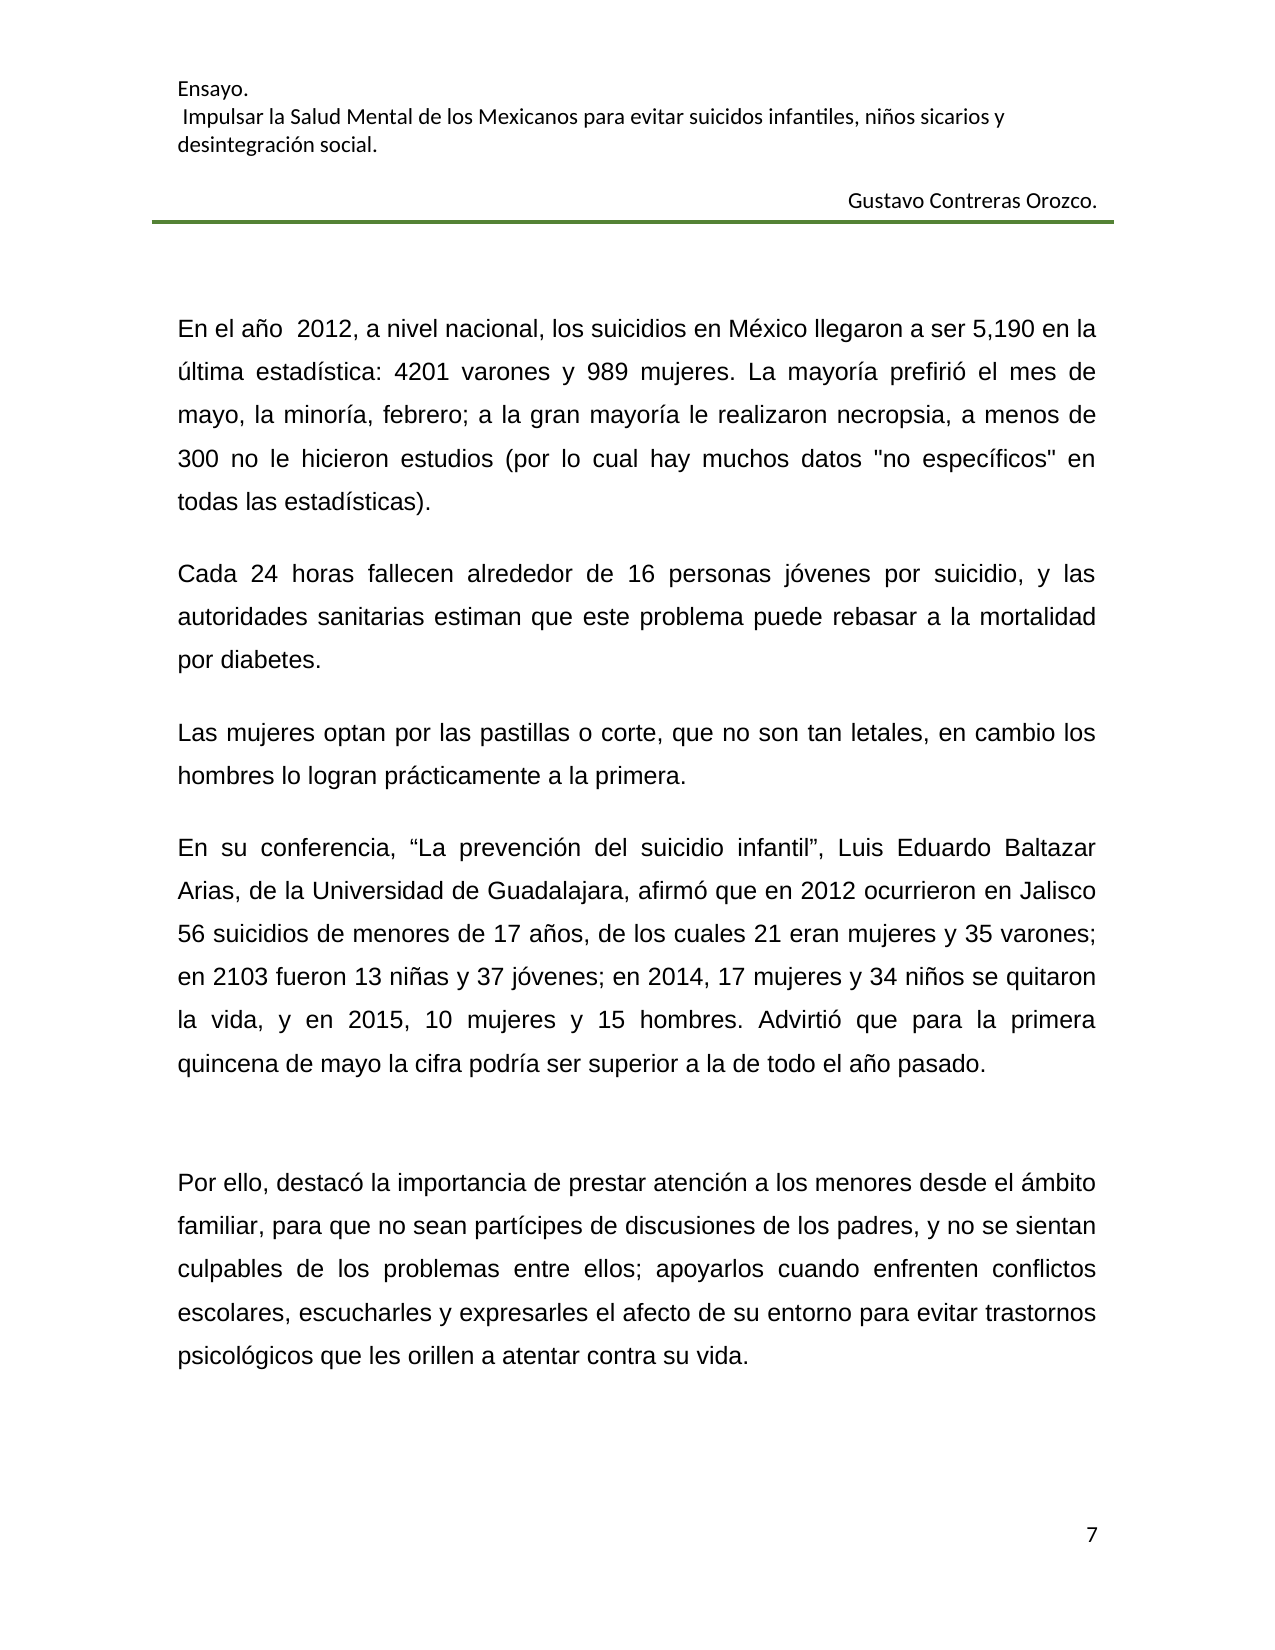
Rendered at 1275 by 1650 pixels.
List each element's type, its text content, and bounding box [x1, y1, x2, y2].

text En su conferencia, “La prevención del suicidio infantil”, Luis Eduardo Baltazar Arias, de la Universidad de Guadalajara, afirmó que en 2012 ocurrieron en Jalisco 56 suicidios de menores de 17 años, de los cuales 21 eran mujeres y 35 varones; en 2103 fueron 13 niñas y 37 jóvenes; en 2014, 17 mujeres y 34 niños se quitaron la vida, y en 2015, 10 mujeres y 15 hombres. Advirtió que para la primera quincena de mayo la cifra podría ser superior a la de todo el año pasado. [177, 833, 1098, 1077]
text Cada 24 horas fallecen alrededor de 16 personas jóvenes por suicidio, y las autoridades sanitarias estiman que este problema puede rebasar a la mortalidad por diabetes. [177, 559, 1098, 674]
text En el año 2012, a nivel nacional, los suicidios en México llegaron a ser 5,190 en la última estadística: 4201 varones y 989 mujeres. La mayoría prefirió el mes de mayo, la minoría, febrero; a la gran mayoría le realizaron necropsia, a menos de 300 no le hicieron estudios (por lo cual hay muchos datos "no específicos" en todas las estadísticas). [177, 314, 1098, 515]
text Por ello, destacó la importancia de prestar atención a los menores desde el ámbito familiar, para que no sean partícipes de discusiones de los padres, y no se sientan culpables de los problemas entre ellos; apoyarlos cuando enfrenten conflictos escolares, escucharles y expresarles el afecto de su entorno para evitar trastornos psicológicos que les orillen a atentar contra su vida. [177, 1168, 1098, 1369]
text Las mujeres optan por las pastillas o corte, que no son tan letales, en cambio los hombres lo logran prácticamente a la primera. [177, 717, 1098, 789]
